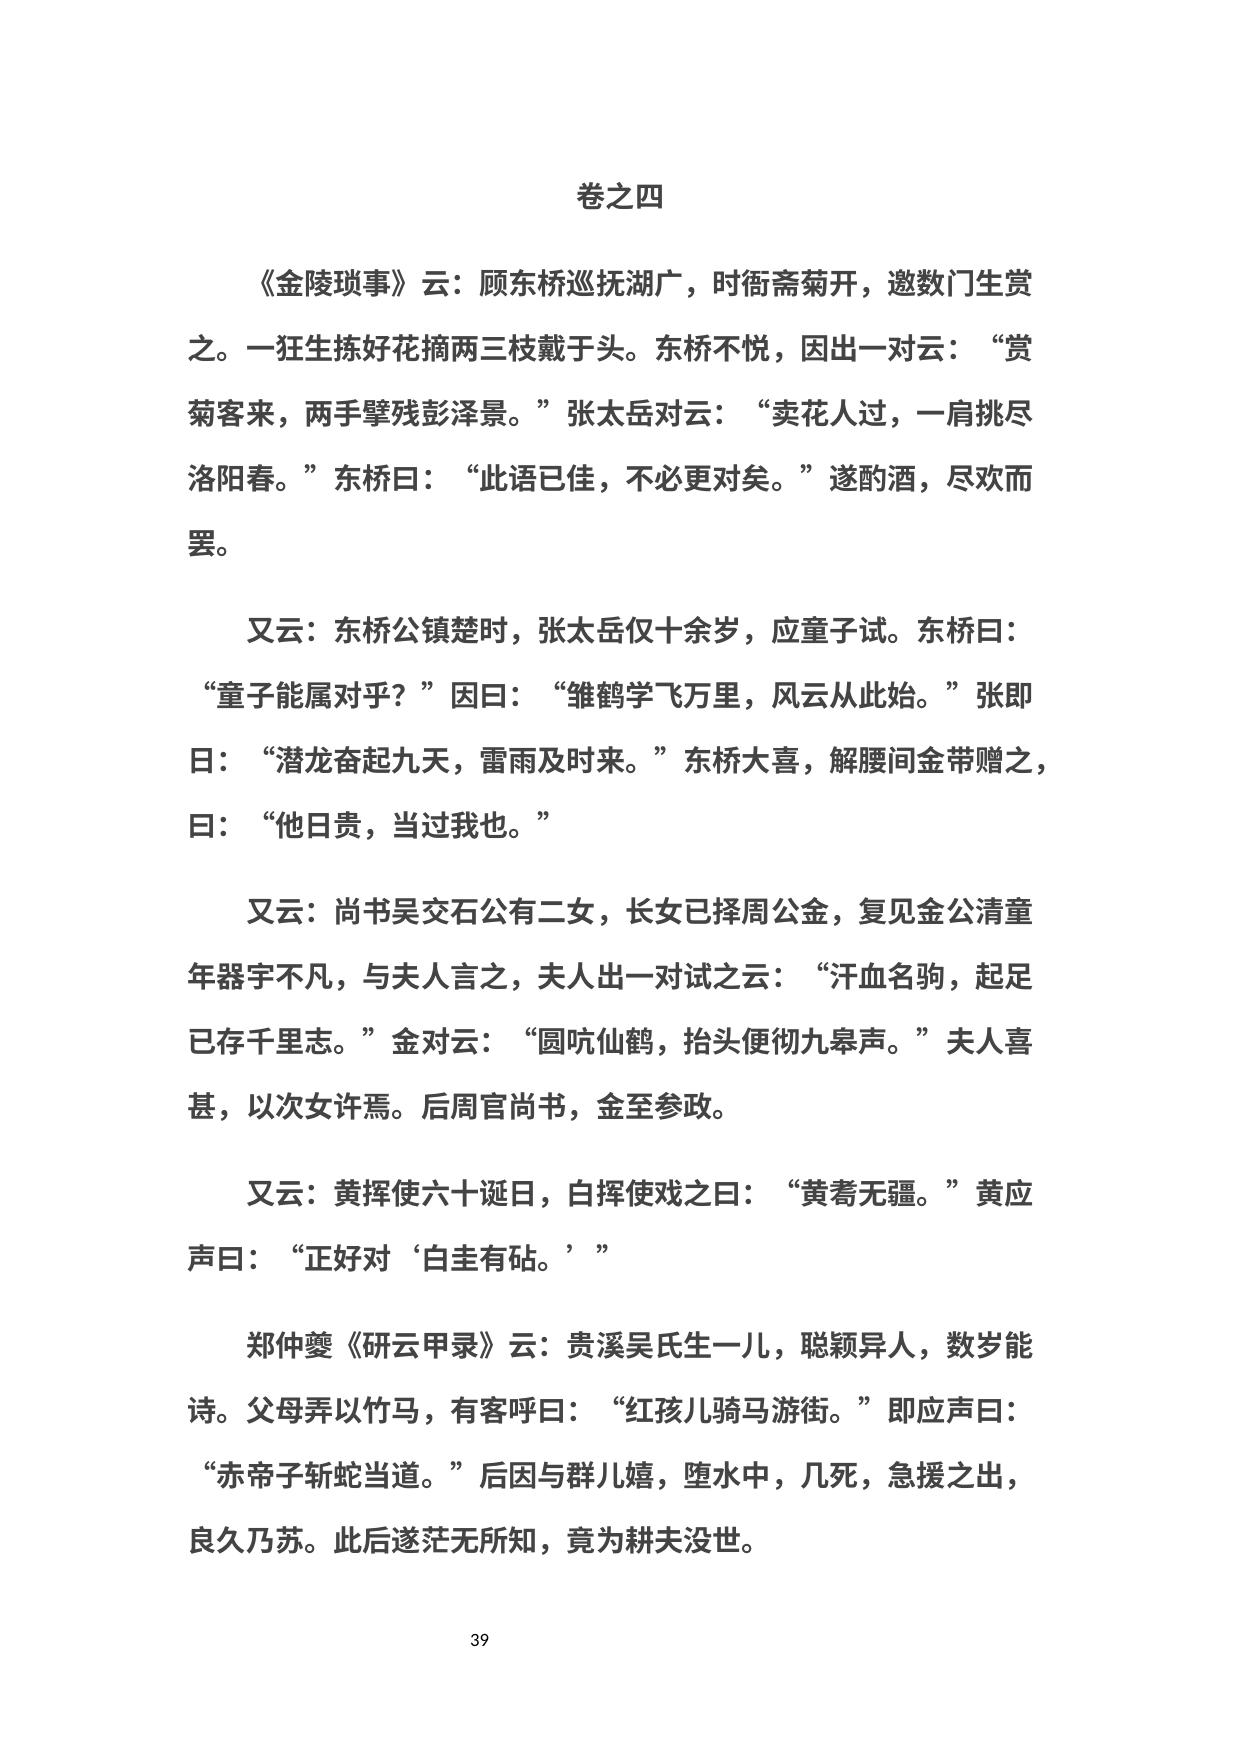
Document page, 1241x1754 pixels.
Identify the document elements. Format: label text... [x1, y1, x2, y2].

text 卷之四 [187, 162, 1053, 227]
text 又云：尚书吴交石公有二女，长女已择周公金，复见金公清童年器宇不凡，与夫人言之，夫人出一对试之云：“汗血名驹，起足已存千里志。”金对云：“圆吭仙鹤，抬头便彻九皋声。”夫人喜甚，以次女许焉。后周官尚书，金至参政。 [187, 878, 1053, 1138]
text 郑仲夔《研云甲录》云：贵溪吴氏生一儿，聪颖异人，数岁能诗。父母弄以竹马，有客呼曰：“红孩儿骑马游街。”即应声曰：“赤帝子斩蛇当道。”后因与群儿嬉，堕水中，几死，急援之出，良久乃苏。此后遂茫无所知，竟为耕夫没世。 [187, 1311, 1053, 1571]
text 又云：东桥公镇楚时，张太岳仅十余岁，应童子试。东桥曰：“童子能属对乎？”因曰：“雏鹤学飞万里，风云从此始。”张即日：“潜龙奋起九天，雷雨及时来。”东桥大喜，解腰间金带赠之，曰：“他日贵，当过我也。” [187, 596, 1053, 856]
text 《金陵琐事》云：顾东桥巡抚湖广，时衙斋菊开，邀数门生赏之。一狂生拣好花摘两三枝戴于头。东桥不悦，因出一对云：“赏菊客来，两手擘残彭泽景。”张太岳对云：“卖花人过，一肩挑尽洛阳春。”东桥曰：“此语已佳，不必更对矣。”遂酌酒，尽欢而罢。 [187, 249, 1053, 574]
text 又云：黄挥使六十诞日，白挥使戏之曰：“黄耈无疆。”黄应声曰：“正好对‘白圭有砧。’” [187, 1159, 1053, 1289]
